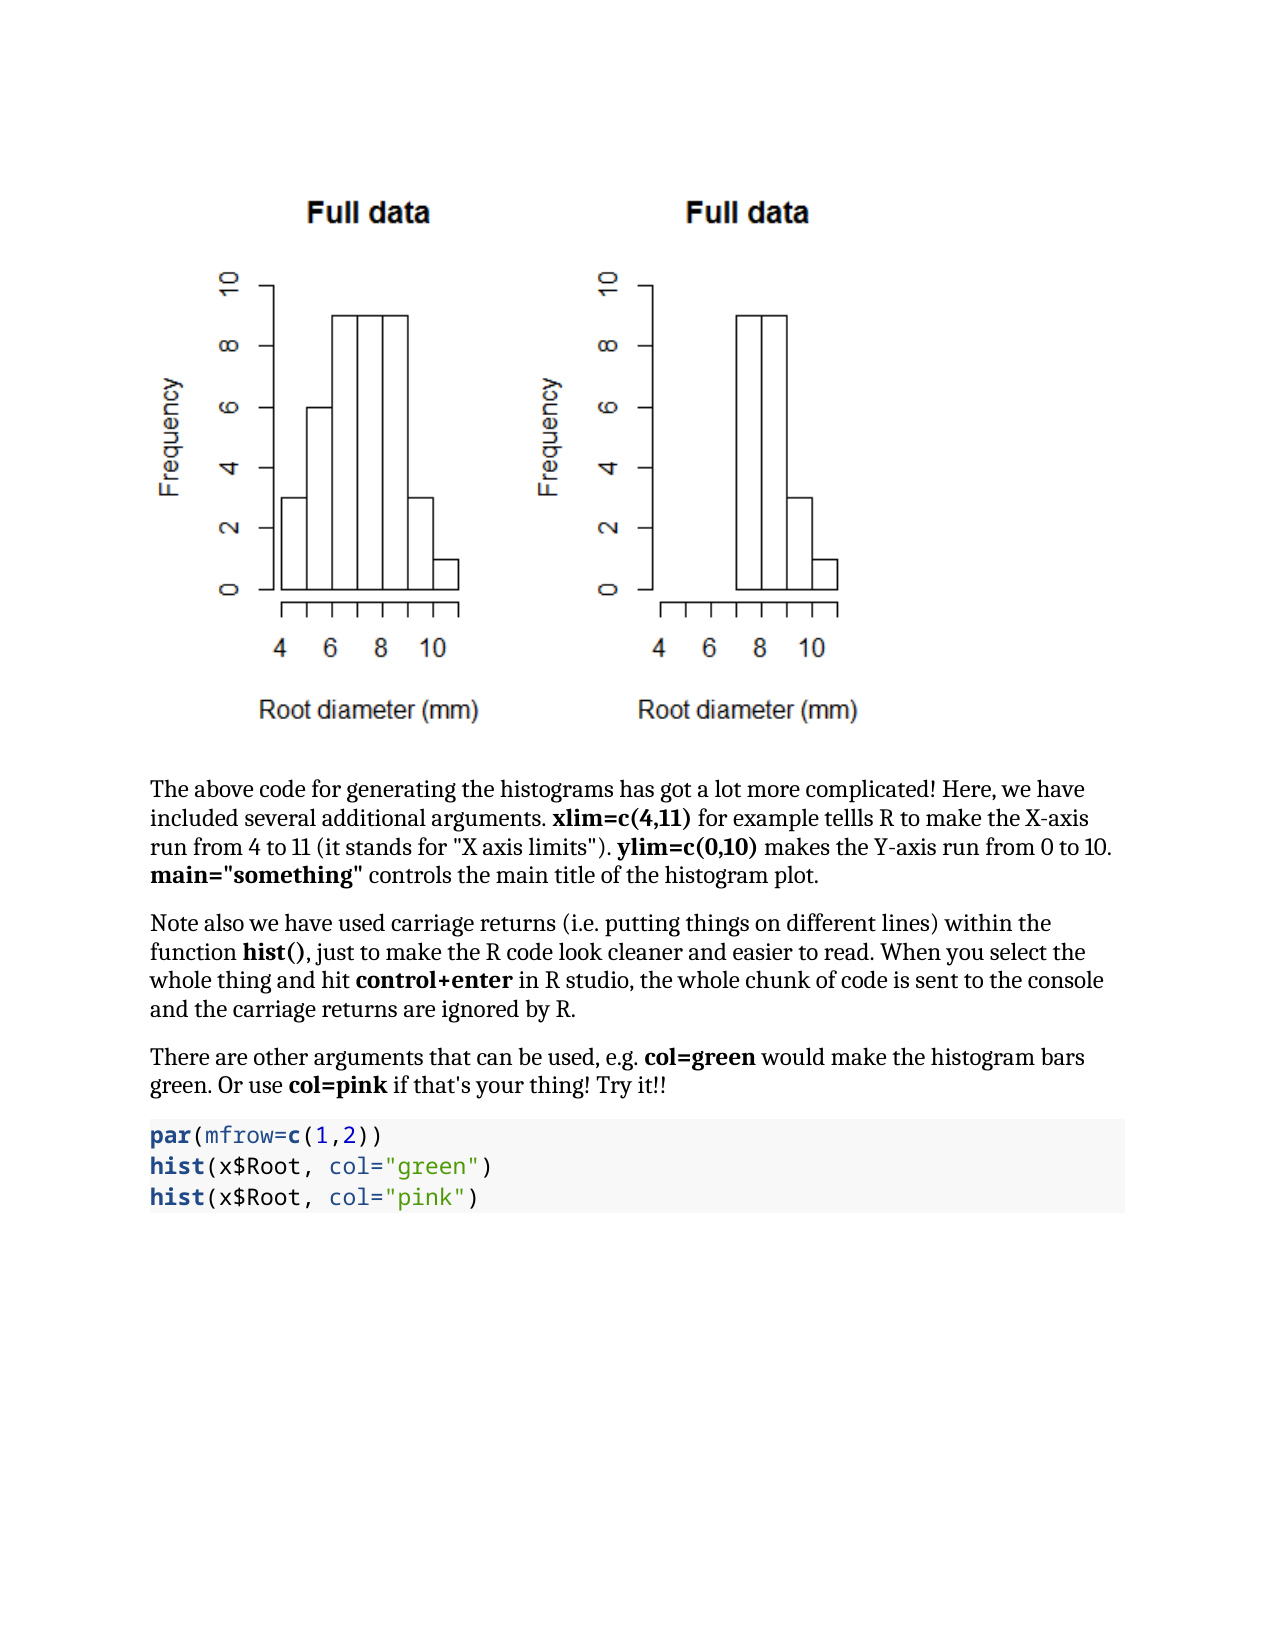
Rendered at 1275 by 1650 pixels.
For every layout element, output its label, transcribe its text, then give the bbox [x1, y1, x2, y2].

text There are other arguments that can be used, e.g. col=green would make the histogram bars green. Or use col=pink if that's your thing! Try it!! [150, 1043, 1125, 1100]
text par(mfrow=c(1,2)) hist(x$Root, col="green") hist(x$Root, col="pink") [384, 1119, 1125, 1213]
picture [150, 150, 908, 757]
text The above code for generating the histograms has got a lot more complicated! Here, we have included several additional arguments. xlim=c(4,11) for example tellls R to make the X-axis run from 4 to 11 (it stands for "X axis limits"). ylim=c(0,10) makes the Y-axis run from 0 to 10. main="something" controls the main title of the histogram plot. [150, 775, 1125, 890]
text Note also we have used carriage returns (i.e. putting things on different lines) within the function hist(), just to make the R code look cleaner and easier to read. When you select the whole thing and hit control+enter in R studio, the whole chunk of code is sent to the console and the carriage returns are ignored by R. [150, 909, 1125, 1024]
